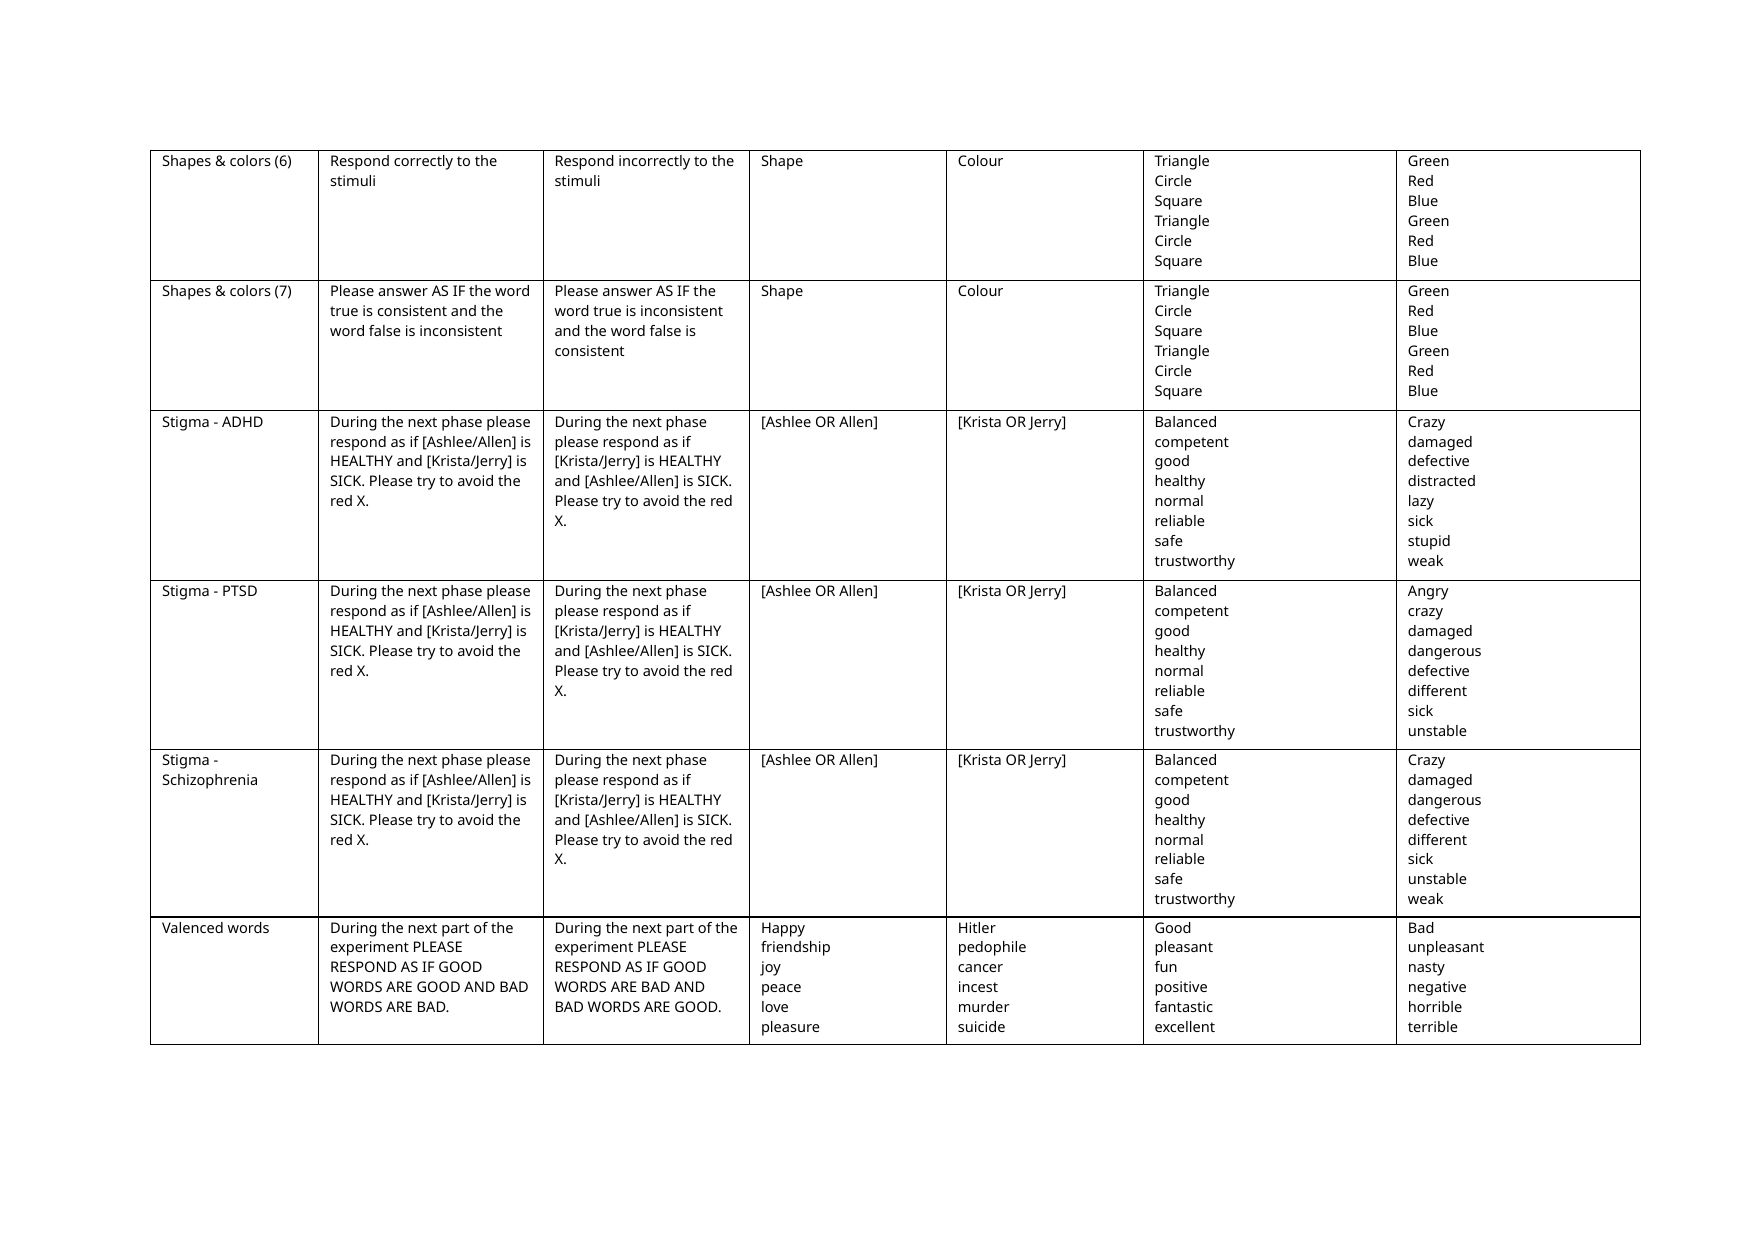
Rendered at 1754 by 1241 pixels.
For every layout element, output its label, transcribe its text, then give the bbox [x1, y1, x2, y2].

table_cell Balanced competent good healthy normal reliable safe trustworthy [1144, 581, 1396, 749]
table_cell Please answer AS IF the word true is inconsistent and the word false is consistent [544, 281, 749, 410]
table_cell Stigma - ADHD [151, 411, 318, 580]
table_cell Shapes & colors (6) [151, 151, 318, 280]
table_cell [Ashlee OR Allen] [750, 411, 946, 580]
table_cell [Krista OR Jerry] [947, 581, 1143, 749]
table_cell Stigma - PTSD [151, 581, 318, 749]
table_cell Respond correctly to the stimuli [319, 151, 543, 280]
table_cell Valenced words [151, 918, 318, 1044]
table_cell Shapes & colors (7) [151, 281, 318, 410]
table_cell Colour [947, 151, 1143, 280]
table_cell During the next phase please respond as if [Krista/Jerry] is HEALTHY and [Ashlee/Allen] is SICK. Please try to avoid the red X. [544, 411, 749, 580]
table_cell Hitler pedophile cancer incest murder suicide [947, 918, 1143, 1044]
table_cell During the next phase please respond as if [Ashlee/Allen] is HEALTHY and [Krista/Jerry] is SICK. Please try to avoid the red X. [319, 411, 543, 580]
table_cell Please answer AS IF the word true is consistent and the word false is inconsistent [319, 281, 543, 410]
table_cell Shape [750, 281, 946, 410]
table_cell During the next phase please respond as if [Krista/Jerry] is HEALTHY and [Ashlee/Allen] is SICK. Please try to avoid the red X. [544, 581, 749, 749]
table_cell Stigma - Schizophrenia [151, 750, 318, 916]
table_cell [Krista OR Jerry] [947, 750, 1143, 916]
table_cell Angry crazy damaged dangerous defective different sick unstable [1397, 581, 1640, 749]
table_cell Good pleasant fun positive fantastic excellent [1144, 918, 1396, 1044]
table_cell During the next phase please respond as if [Ashlee/Allen] is HEALTHY and [Krista/Jerry] is SICK. Please try to avoid the red X. [319, 750, 543, 916]
table_cell Crazy damaged dangerous defective different sick unstable weak [1397, 750, 1640, 916]
table_cell Shape [750, 151, 946, 280]
table_cell During the next part of the experiment PLEASE RESPOND AS IF GOOD WORDS ARE BAD AND BAD WORDS ARE GOOD. [544, 918, 749, 1044]
table_cell [Ashlee OR Allen] [750, 750, 946, 916]
table_cell Triangle Circle Square Triangle Circle Square [1144, 281, 1396, 410]
table_cell During the next phase please respond as if [Ashlee/Allen] is HEALTHY and [Krista/Jerry] is SICK. Please try to avoid the red X. [319, 581, 543, 749]
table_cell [1397, 151, 1640, 280]
table_cell Balanced competent good healthy normal reliable safe trustworthy [1144, 750, 1396, 916]
table_cell Respond incorrectly to the stimuli [544, 151, 749, 280]
table_cell Bad unpleasant nasty negative horrible terrible [1397, 918, 1640, 1044]
table_cell During the next phase please respond as if [Krista/Jerry] is HEALTHY and [Ashlee/Allen] is SICK. Please try to avoid the red X. [544, 750, 749, 916]
table_cell Green Red Blue Green Red Blue [1397, 281, 1640, 410]
table_cell Balanced competent good healthy normal reliable safe trustworthy [1144, 411, 1396, 580]
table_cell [1144, 151, 1396, 280]
table_cell Colour [947, 281, 1143, 410]
table_cell Happy friendship joy peace love pleasure [750, 918, 946, 1044]
table_cell [Krista OR Jerry] [947, 411, 1143, 580]
table_cell [Ashlee OR Allen] [750, 581, 946, 749]
table_cell Crazy damaged defective distracted lazy sick stupid weak [1397, 411, 1640, 580]
table_cell During the next part of the experiment PLEASE RESPOND AS IF GOOD WORDS ARE GOOD AND BAD WORDS ARE BAD. [319, 918, 543, 1044]
